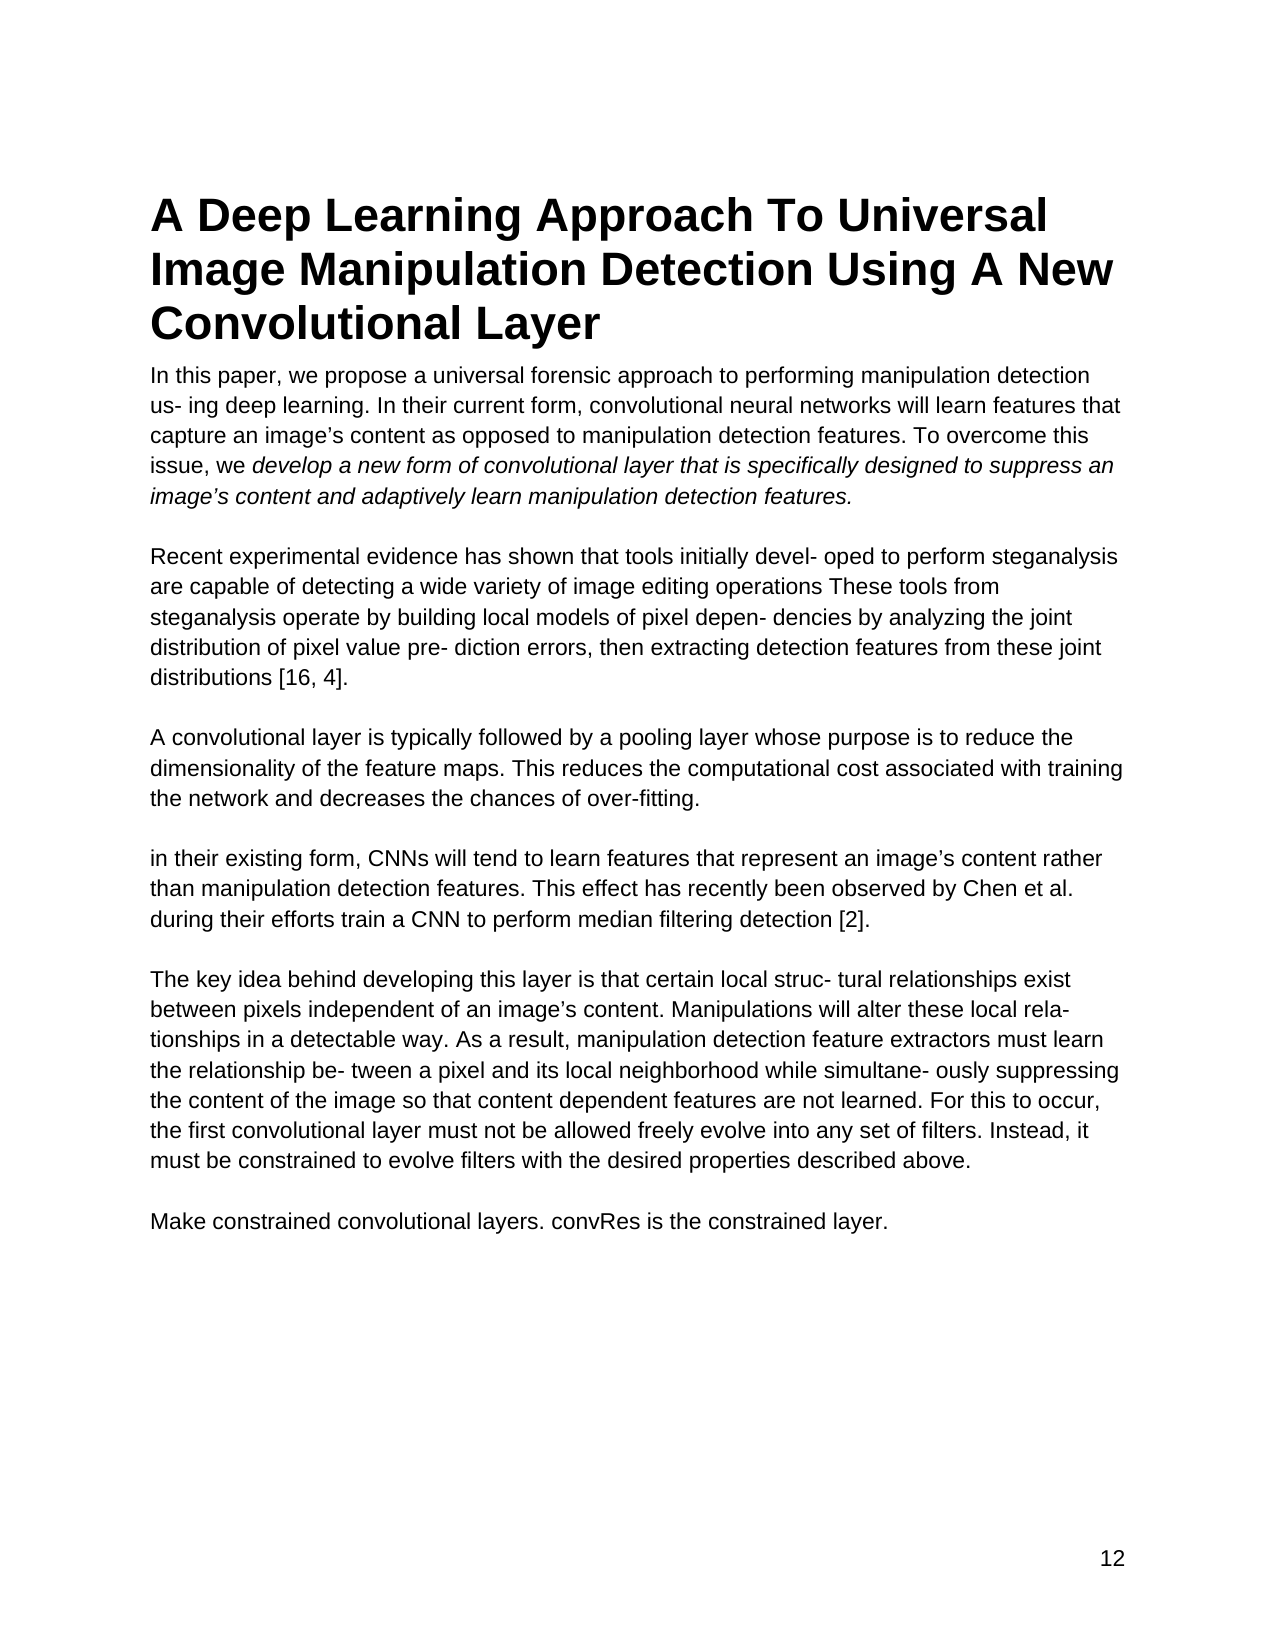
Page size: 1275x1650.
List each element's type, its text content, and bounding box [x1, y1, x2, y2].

text in their existing form, CNNs will tend to learn features that represent an image’s content rather than manipulation detection features. This effect has recently been observed by Chen et al. during their efforts train a CNN to perform median filtering detection [2]. [150, 845, 1125, 932]
text Recent experimental evidence has shown that tools initially devel- oped to perform steganalysis are capable of detecting a wide variety of image editing operations These tools from steganalysis operate by building local models of pixel depen- dencies by analyzing the joint distribution of pixel value pre- diction errors, then extracting detection features from these joint distributions [16, 4]. [150, 543, 1125, 690]
subtitle A Deep Learning Approach To Universal Image Manipulation Detection Using A New Convolutional Layer [150, 187, 1125, 349]
text A convolutional layer is typically followed by a pooling layer whose purpose is to reduce the dimensionality of the feature maps. This reduces the computational cost associated with training the network and decreases the chances of over-fitting. [150, 724, 1125, 811]
text In this paper, we propose a universal forensic approach to performing manipulation detection us- ing deep learning. In their current form, convolutional neural networks will learn features that capture an image’s content as opposed to manipulation detection features. To overcome this issue, we develop a new form of convolutional layer that is specifically designed to suppress an image’s content and adaptively learn manipulation detection features. [150, 362, 1125, 509]
text Make constrained convolutional layers. convRes is the constrained layer. [150, 1208, 1125, 1234]
text The key idea behind developing this layer is that certain local struc- tural relationships exist between pixels independent of an image’s content. Manipulations will alter these local rela- tionships in a detectable way. As a result, manipulation detection feature extractors must learn the relationship be- tween a pixel and its local neighborhood while simultane- ously suppressing the content of the image so that content dependent features are not learned. For this to occur, the first convolutional layer must not be allowed freely evolve into any set of filters. Instead, it must be constrained to evolve filters with the desired properties described above. [150, 966, 1125, 1174]
